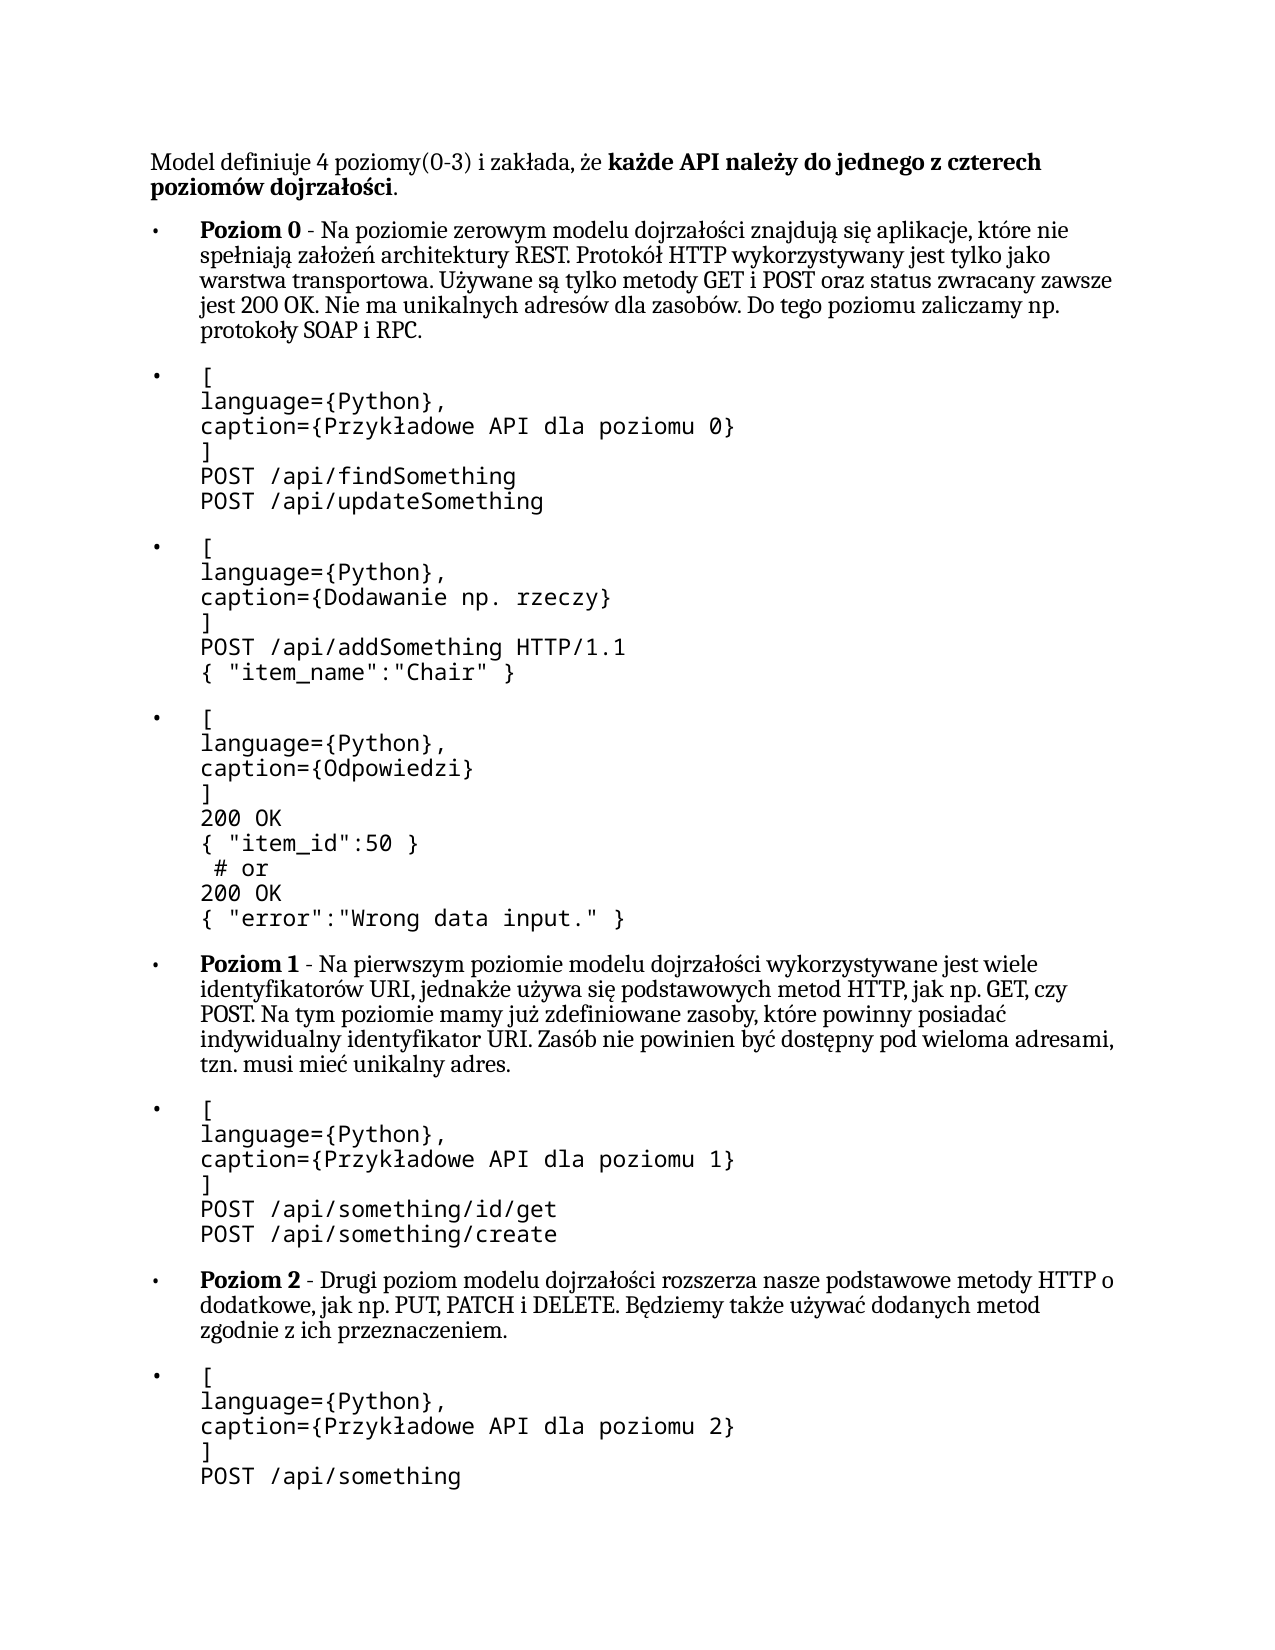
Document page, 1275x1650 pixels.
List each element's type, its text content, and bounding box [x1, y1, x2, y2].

list [ language={Python}, caption={Dodawanie np. rzeczy} ] POST /api/addSomething HTTP/1.1 { "item_name":"Chair" } [150, 535, 1125, 685]
list [ language={Python}, caption={Przykładowe API dla poziomu 0} ] POST /api/findSomething POST /api/updateSomething [150, 364, 1125, 514]
list [ language={Python}, caption={Przykładowe API dla poziomu 1} ] POST /api/something/id/get POST /api/something/create [150, 1098, 1125, 1248]
list Poziom 1 - Na pierwszym poziomie modelu dojrzałości wykorzystywane jest wiele identyfikatorów URI, jednakże używa się podstawowych metod HTTP, jak np. GET, czy POST. Na tym poziomie mamy już zdefiniowane zasoby, które powinny posiadać indywidualny identyfikator URI. Zasób nie powinien być dostępny pod wieloma adresami, tzn. musi mieć unikalny adres. [150, 952, 1125, 1077]
list Poziom 2 - Drugi poziom modelu dojrzałości rozszerza nasze podstawowe metody HTTP o dodatkowe, jak np. PUT, PATCH i DELETE. Będziemy także używać dodanych metod zgodnie z ich przeznaczeniem. [150, 1269, 1125, 1344]
list Poziom 0 - Na poziomie zerowym modelu dojrzałości znajdują się aplikacje, które nie spełniają założeń architektury REST. Protokół HTTP wykorzystywany jest tylko jako warstwa transportowa. Używane są tylko metody GET i POST oraz status zwracany zawsze jest 200 OK. Nie ma unikalnych adresów dla zasobów. Do tego poziomu zaliczamy np. protokoły SOAP i RPC. [150, 219, 1125, 344]
list [ language={Python}, caption={Odpowiedzi} ] 200 OK { "item_id":50 } # or 200 OK { "error":"Wrong data input." } [150, 706, 1125, 931]
